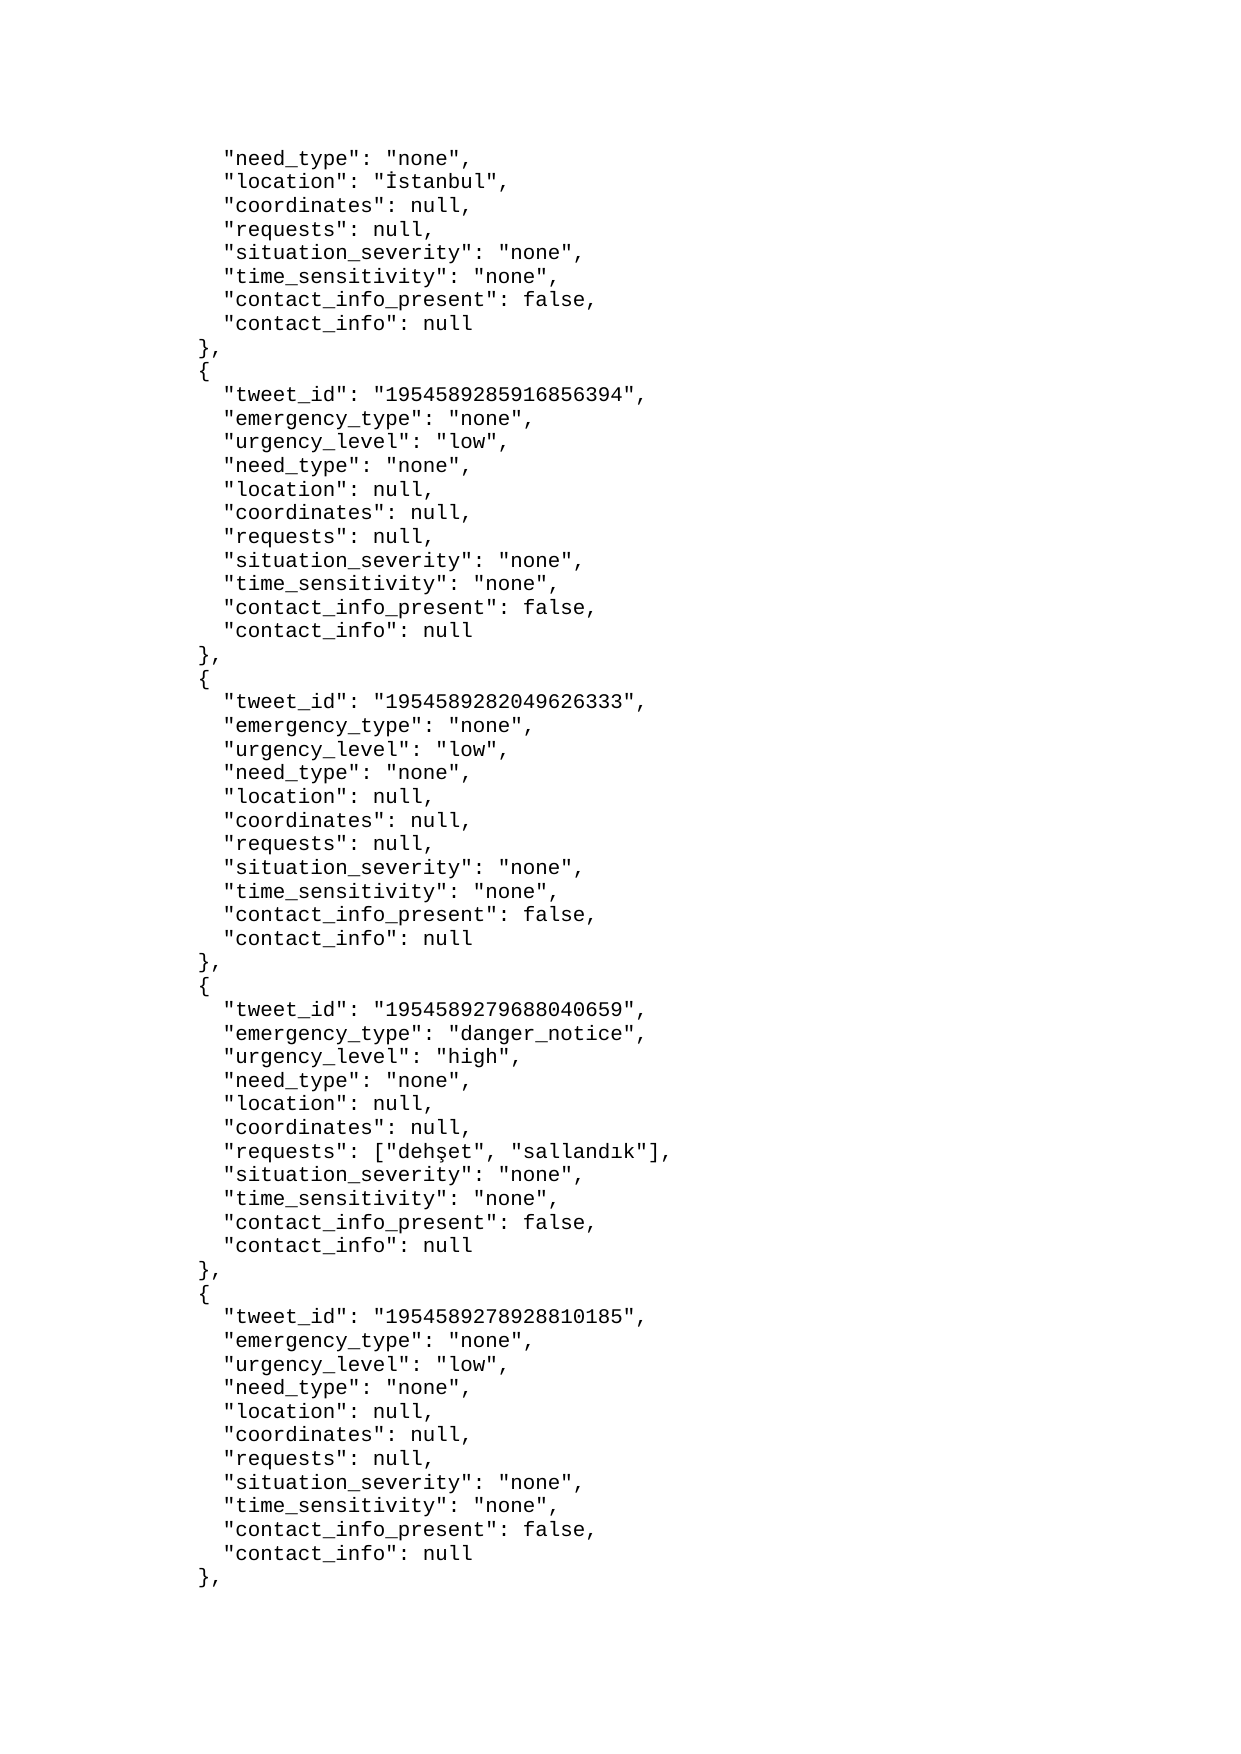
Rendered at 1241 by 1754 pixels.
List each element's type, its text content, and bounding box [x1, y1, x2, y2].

text "contact_info_present": false, [148, 904, 1093, 928]
text "situation_severity": "none", [148, 549, 1093, 573]
text "location": null, [148, 1093, 1093, 1117]
text "contact_info_present": false, [148, 1212, 1093, 1235]
text "emergency_type": "none", [148, 715, 1093, 739]
text { [148, 668, 1093, 691]
text }, [148, 1259, 1093, 1283]
text }, [148, 952, 1093, 975]
text "location": "İstanbul", [148, 171, 1093, 195]
text "need_type": "none", [148, 455, 1093, 479]
text "situation_severity": "none", [148, 242, 1093, 266]
text "contact_info_present": false, [148, 1519, 1093, 1543]
text "situation_severity": "none", [148, 857, 1093, 881]
text { [148, 975, 1093, 999]
text "location": null, [148, 1401, 1093, 1424]
text { [148, 1283, 1093, 1306]
text "location": null, [148, 479, 1093, 502]
text "urgency_level": "low", [148, 431, 1093, 455]
text "time_sensitivity": "none", [148, 266, 1093, 289]
text "contact_info_present": false, [148, 597, 1093, 621]
text "emergency_type": "danger_notice", [148, 1022, 1093, 1046]
text "situation_severity": "none", [148, 1164, 1093, 1188]
text "tweet_id": "1954589279688040659", [148, 999, 1093, 1022]
text "requests": null, [148, 833, 1093, 857]
text }, [148, 1566, 1093, 1590]
text "coordinates": null, [148, 1117, 1093, 1141]
text "requests": ["dehşet", "sallandık"], [148, 1141, 1093, 1164]
text { [148, 360, 1093, 384]
text "contact_info": null [148, 313, 1093, 337]
text "tweet_id": "1954589282049626333", [148, 691, 1093, 715]
text "need_type": "none", [148, 1070, 1093, 1093]
text "coordinates": null, [148, 1424, 1093, 1448]
text "emergency_type": "none", [148, 408, 1093, 431]
text }, [148, 337, 1093, 360]
text "contact_info": null [148, 621, 1093, 644]
text "requests": null, [148, 218, 1093, 242]
text "urgency_level": "high", [148, 1046, 1093, 1070]
text "time_sensitivity": "none", [148, 573, 1093, 597]
text "contact_info": null [148, 1543, 1093, 1566]
text "requests": null, [148, 526, 1093, 549]
text "coordinates": null, [148, 502, 1093, 526]
text "requests": null, [148, 1448, 1093, 1472]
text "time_sensitivity": "none", [148, 881, 1093, 904]
text "need_type": "none", [148, 1377, 1093, 1401]
text "urgency_level": "low", [148, 739, 1093, 762]
text "contact_info": null [148, 928, 1093, 952]
text "contact_info": null [148, 1235, 1093, 1259]
text "tweet_id": "1954589278928810185", [148, 1306, 1093, 1330]
text "situation_severity": "none", [148, 1472, 1093, 1495]
text "time_sensitivity": "none", [148, 1188, 1093, 1212]
text "urgency_level": "low", [148, 1353, 1093, 1377]
text "contact_info_present": false, [148, 289, 1093, 313]
text "need_type": "none", [148, 762, 1093, 786]
text "coordinates": null, [148, 810, 1093, 833]
text "emergency_type": "none", [148, 1330, 1093, 1353]
text "time_sensitivity": "none", [148, 1495, 1093, 1519]
text "tweet_id": "1954589285916856394", [148, 384, 1093, 408]
text }, [148, 644, 1093, 668]
text "coordinates": null, [148, 195, 1093, 218]
text "need_type": "none", [148, 148, 1093, 171]
text "location": null, [148, 786, 1093, 810]
